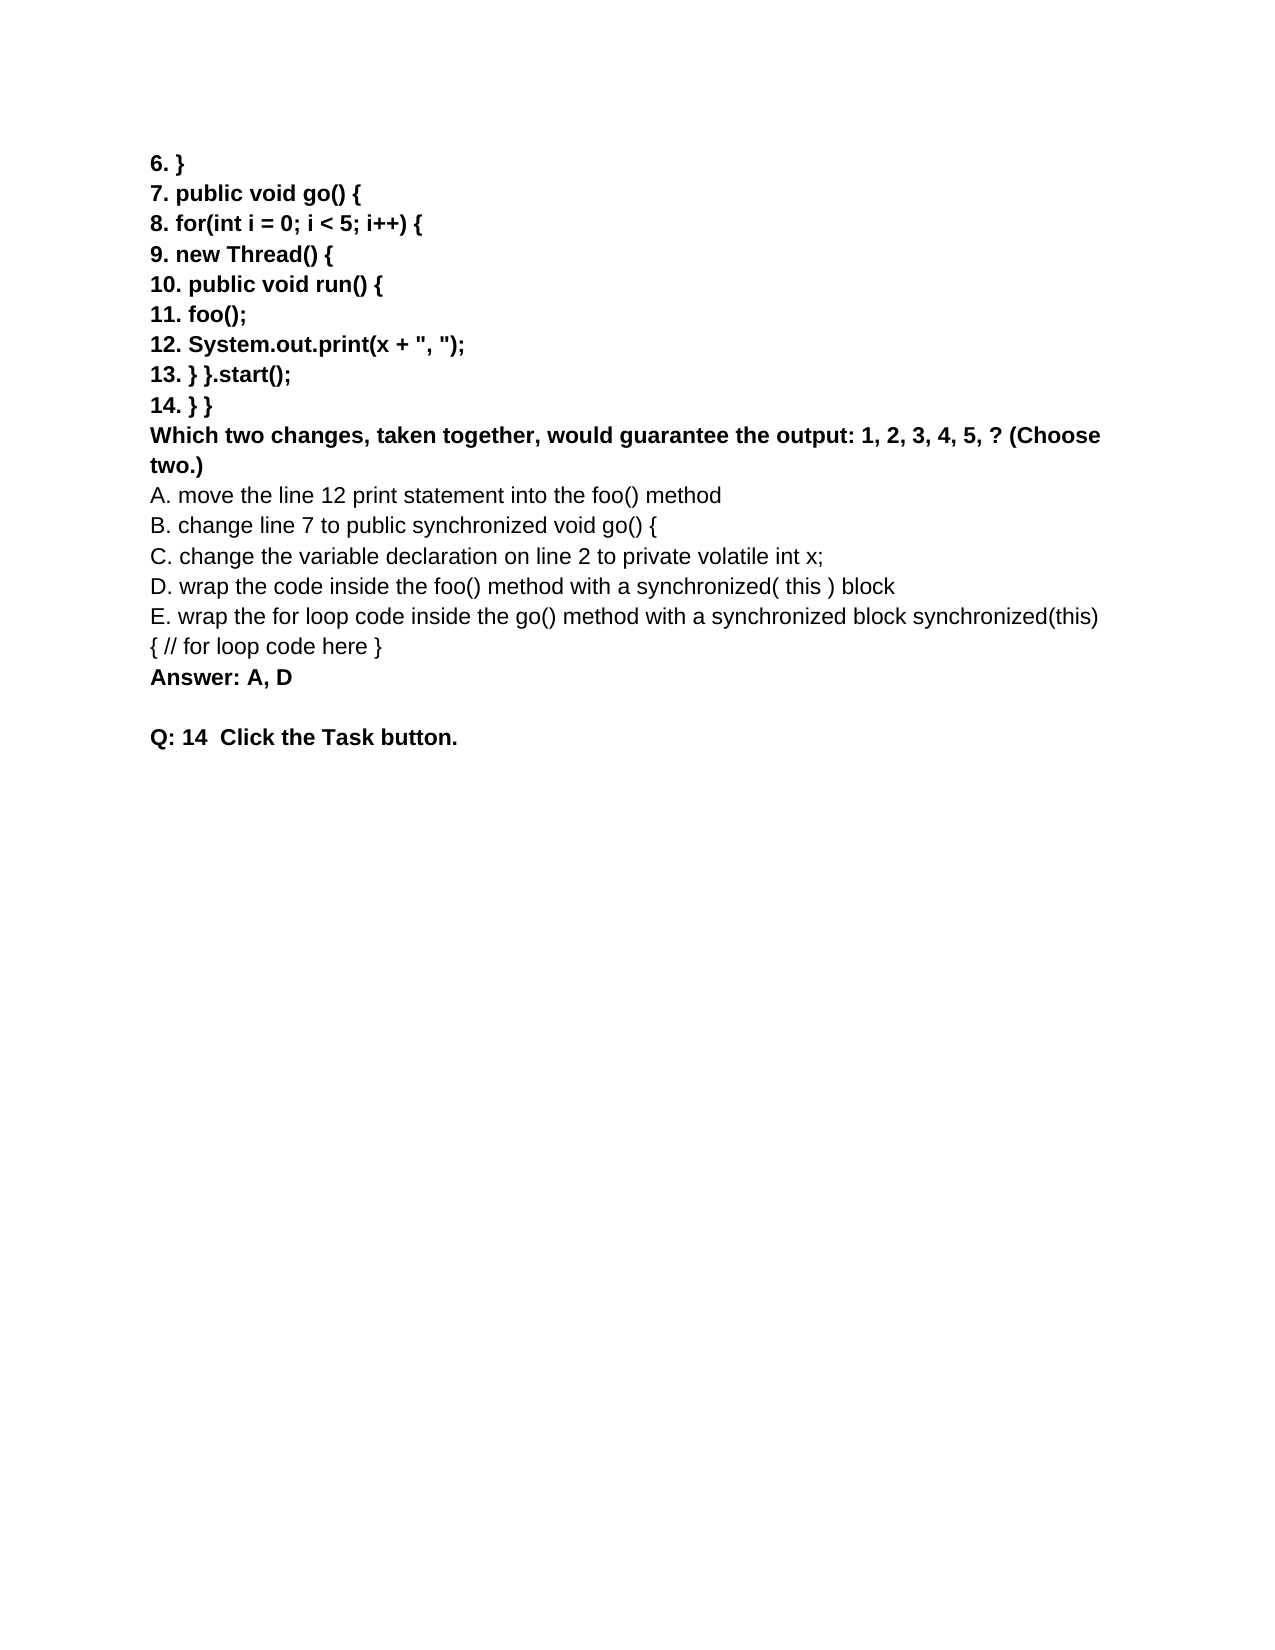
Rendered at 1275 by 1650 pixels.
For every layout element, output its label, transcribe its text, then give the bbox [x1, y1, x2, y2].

text 6. } [150, 150, 1125, 176]
text 12. System.out.print(x + ", "); [150, 331, 1125, 358]
text 10. public void run() { [150, 271, 1125, 297]
text E. wrap the for loop code inside the go() method with a synchronized block synchronized(this) [150, 603, 1125, 629]
text D. wrap the code inside the foo() method with a synchronized( this ) block [150, 573, 1125, 599]
text B. change line 7 to public synchronized void go() { [150, 512, 1125, 539]
text A. move the line 12 print statement into the foo() method [150, 482, 1125, 509]
text 7. public void go() { [150, 180, 1125, 207]
text 11. foo(); [150, 301, 1125, 327]
text Q: 14 Click the Task button. [150, 724, 1125, 750]
text C. change the variable declaration on line 2 to private volatile int x; [150, 543, 1125, 569]
text 13. } }.start(); [150, 361, 1125, 388]
text Answer: A, D [150, 663, 1125, 690]
text 9. new Thread() { [150, 241, 1125, 267]
text { // for loop code here } [150, 633, 1125, 660]
text 8. for(int i = 0; i < 5; i++) { [150, 210, 1125, 237]
text Which two changes, taken together, would guarantee the output: 1, 2, 3, 4, 5, ? (Choose two.) [150, 422, 1125, 478]
text 14. } } [150, 392, 1125, 418]
